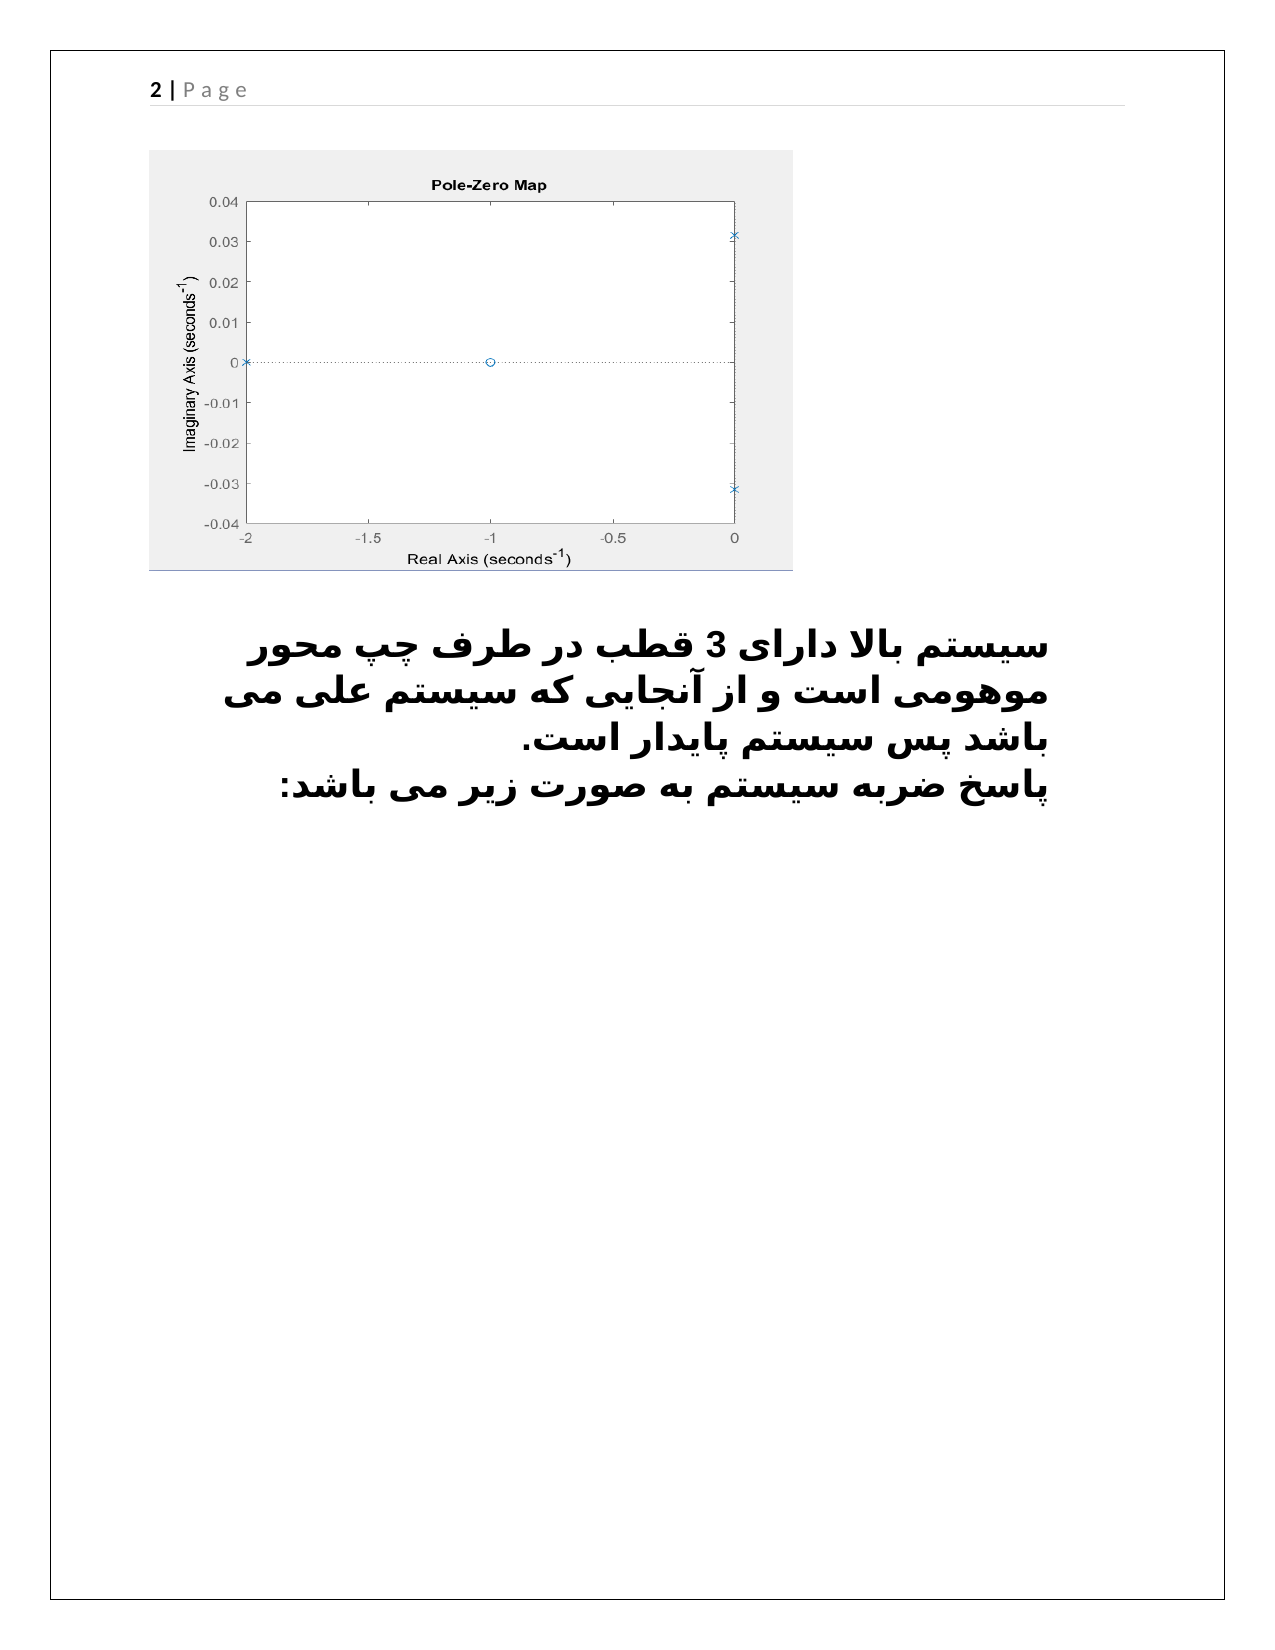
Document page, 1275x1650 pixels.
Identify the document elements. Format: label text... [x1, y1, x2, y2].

list پاسخ ضربه سیستم به صورت زیر می باشد: [150, 762, 1050, 805]
picture [149, 149, 793, 571]
list سیستم بالا دارای 3 قطب در طرف چپ محور موهومی است و از آنجایی که سیستم علی می باشد پس سیستم پایدار است. [150, 622, 1050, 758]
